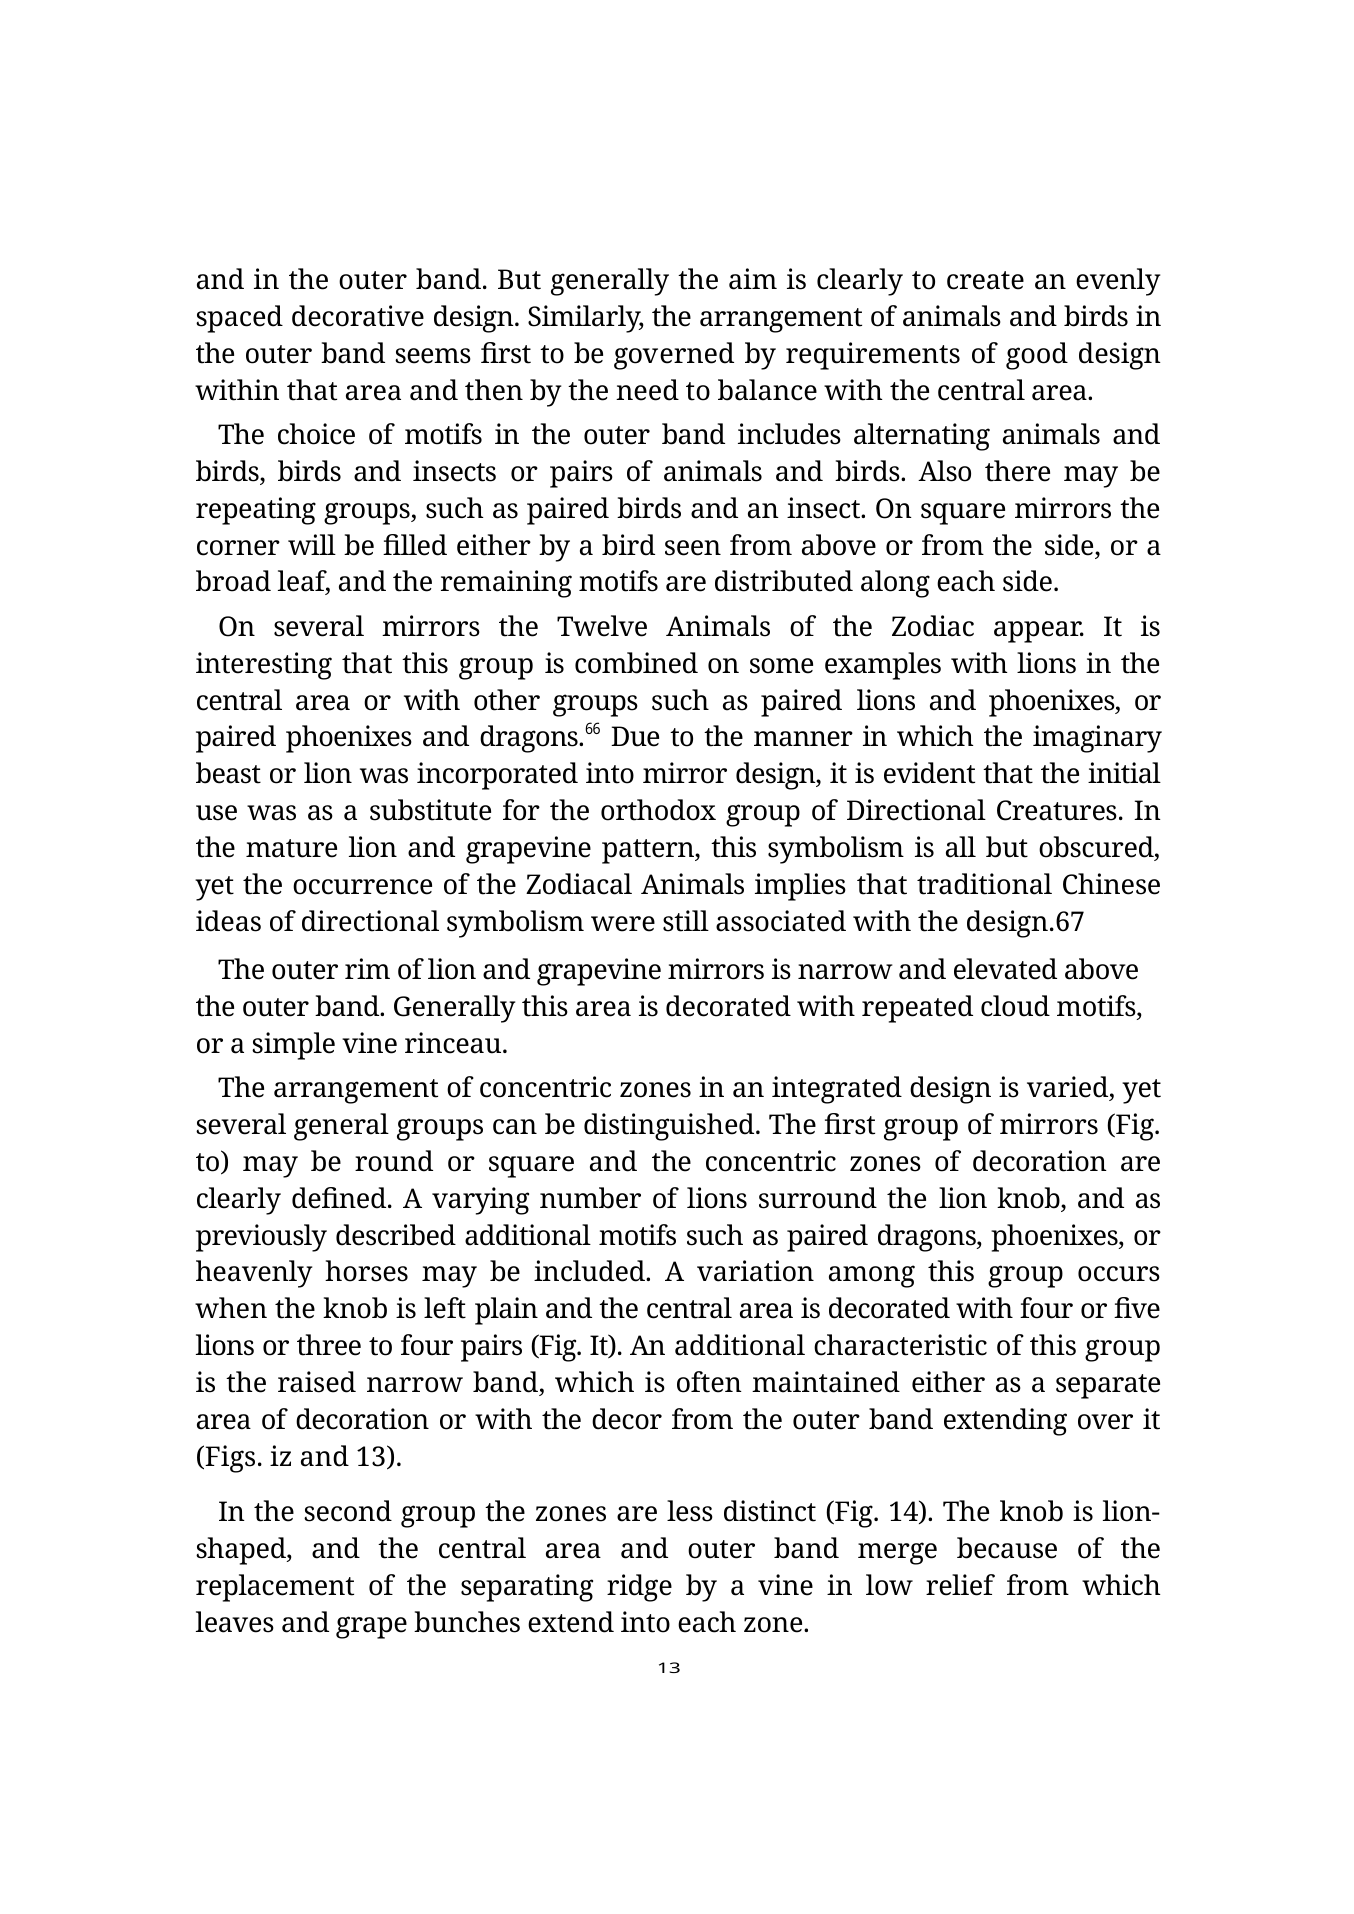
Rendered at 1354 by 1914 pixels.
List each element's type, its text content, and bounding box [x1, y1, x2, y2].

text The choice of motifs in the outer band includes alternating animals and birds, birds and insects or pairs of animals and birds. Also there may be repeating groups, such as paired birds and an insect. On square mirrors the corner will be filled either by a bird seen from above or from the side, or a broad leaf, and the remaining motifs are distributed along each side. [195, 415, 1162, 600]
text The arrangement of concentric zones in an integrated design is varied, yet several general groups can be distinguished. The first group of mirrors (Fig. to) may be round or square and the concentric zones of decoration are clearly defined. A varying number of lions surround the lion knob, and as previously described additional motifs such as paired dragons, phoenixes, or heavenly horses may be included. A variation among this group occurs when the knob is left plain and the central area is decorated with four or five lions or three to four pairs (Fig. It). An additional characteristic of this group is the raised narrow band, which is often maintained either as a separate area of decoration or with the decor from the outer band extending over it (Figs. iz and 13). [195, 1068, 1162, 1474]
text and in the outer band. But generally the aim is clearly to create an evenly spaced decorative design. Similarly, the arrangement of animals and birds in the outer band seems first to be governed by requirements of good design within that area and then by the need to balance with the central area. [195, 260, 1162, 408]
text On several mirrors the Twelve Animals of the Zodiac appear. It is interesting that this group is combined on some examples with lions in the central area or with other groups such as paired lions and phoenixes, or paired phoenixes and dragons.66 Due to the manner in which the imaginary beast or lion was incorporated into mirror design, it is evident that the initial use was as a substitute for the orthodox group of Directional Creatures. In the mature lion and grapevine pattern, this symbolism is all but obscured, yet the occurrence of the Zodiacal Animals implies that traditional Chinese ideas of directional symbolism were still associated with the design.67 [195, 607, 1162, 939]
text The outer rim of lion and grapevine mirrors is narrow and elevated above the outer band. Generally this area is decorated with repeated cloud motifs, or a simple vine rinceau. [195, 950, 1162, 1061]
text In the second group the zones are less distinct (Fig. 14). The knob is lion-shaped, and the central area and outer band merge because of the replacement of the separating ridge by a vine in low relief from which leaves and grape bunches extend into each zone. [195, 1493, 1162, 1640]
